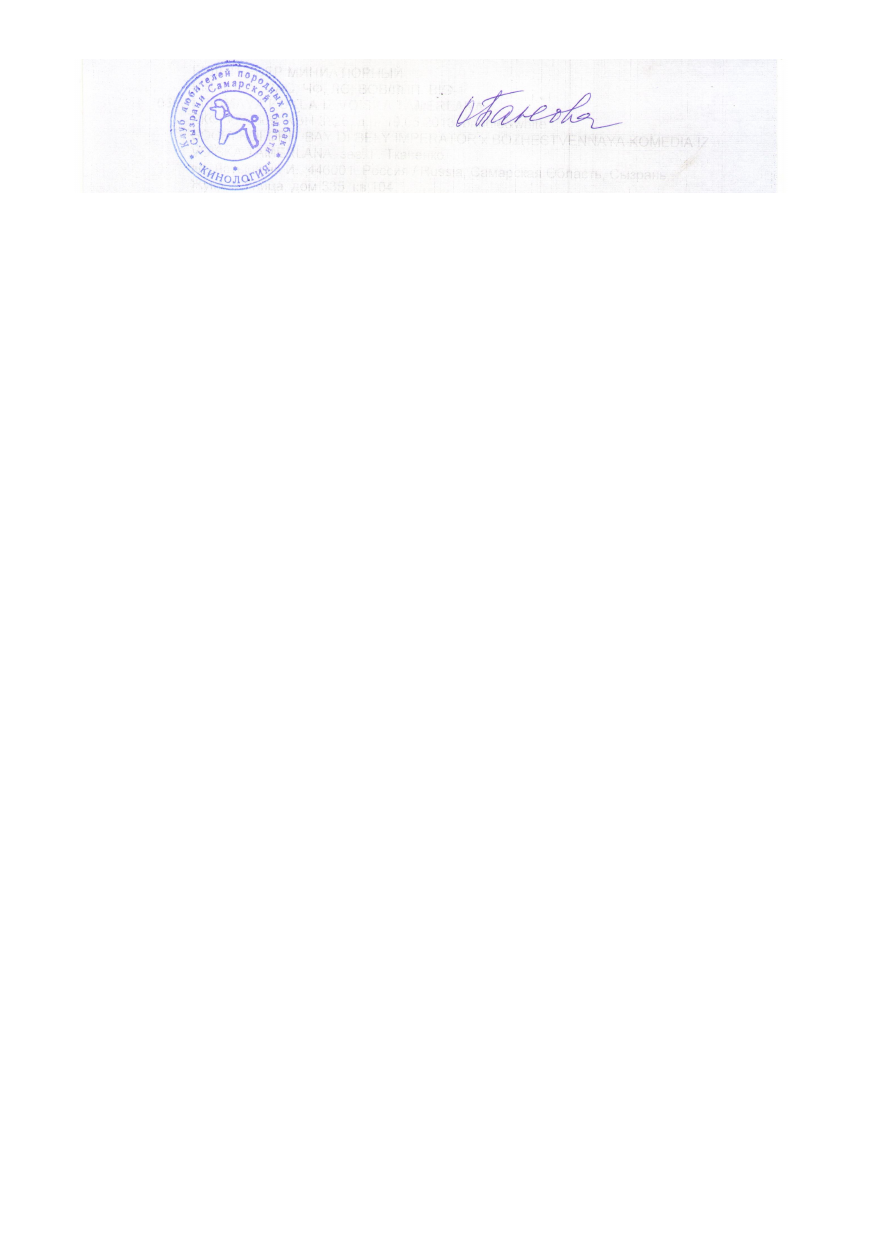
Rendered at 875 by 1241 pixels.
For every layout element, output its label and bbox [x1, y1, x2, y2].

picture [73, 59, 788, 193]
